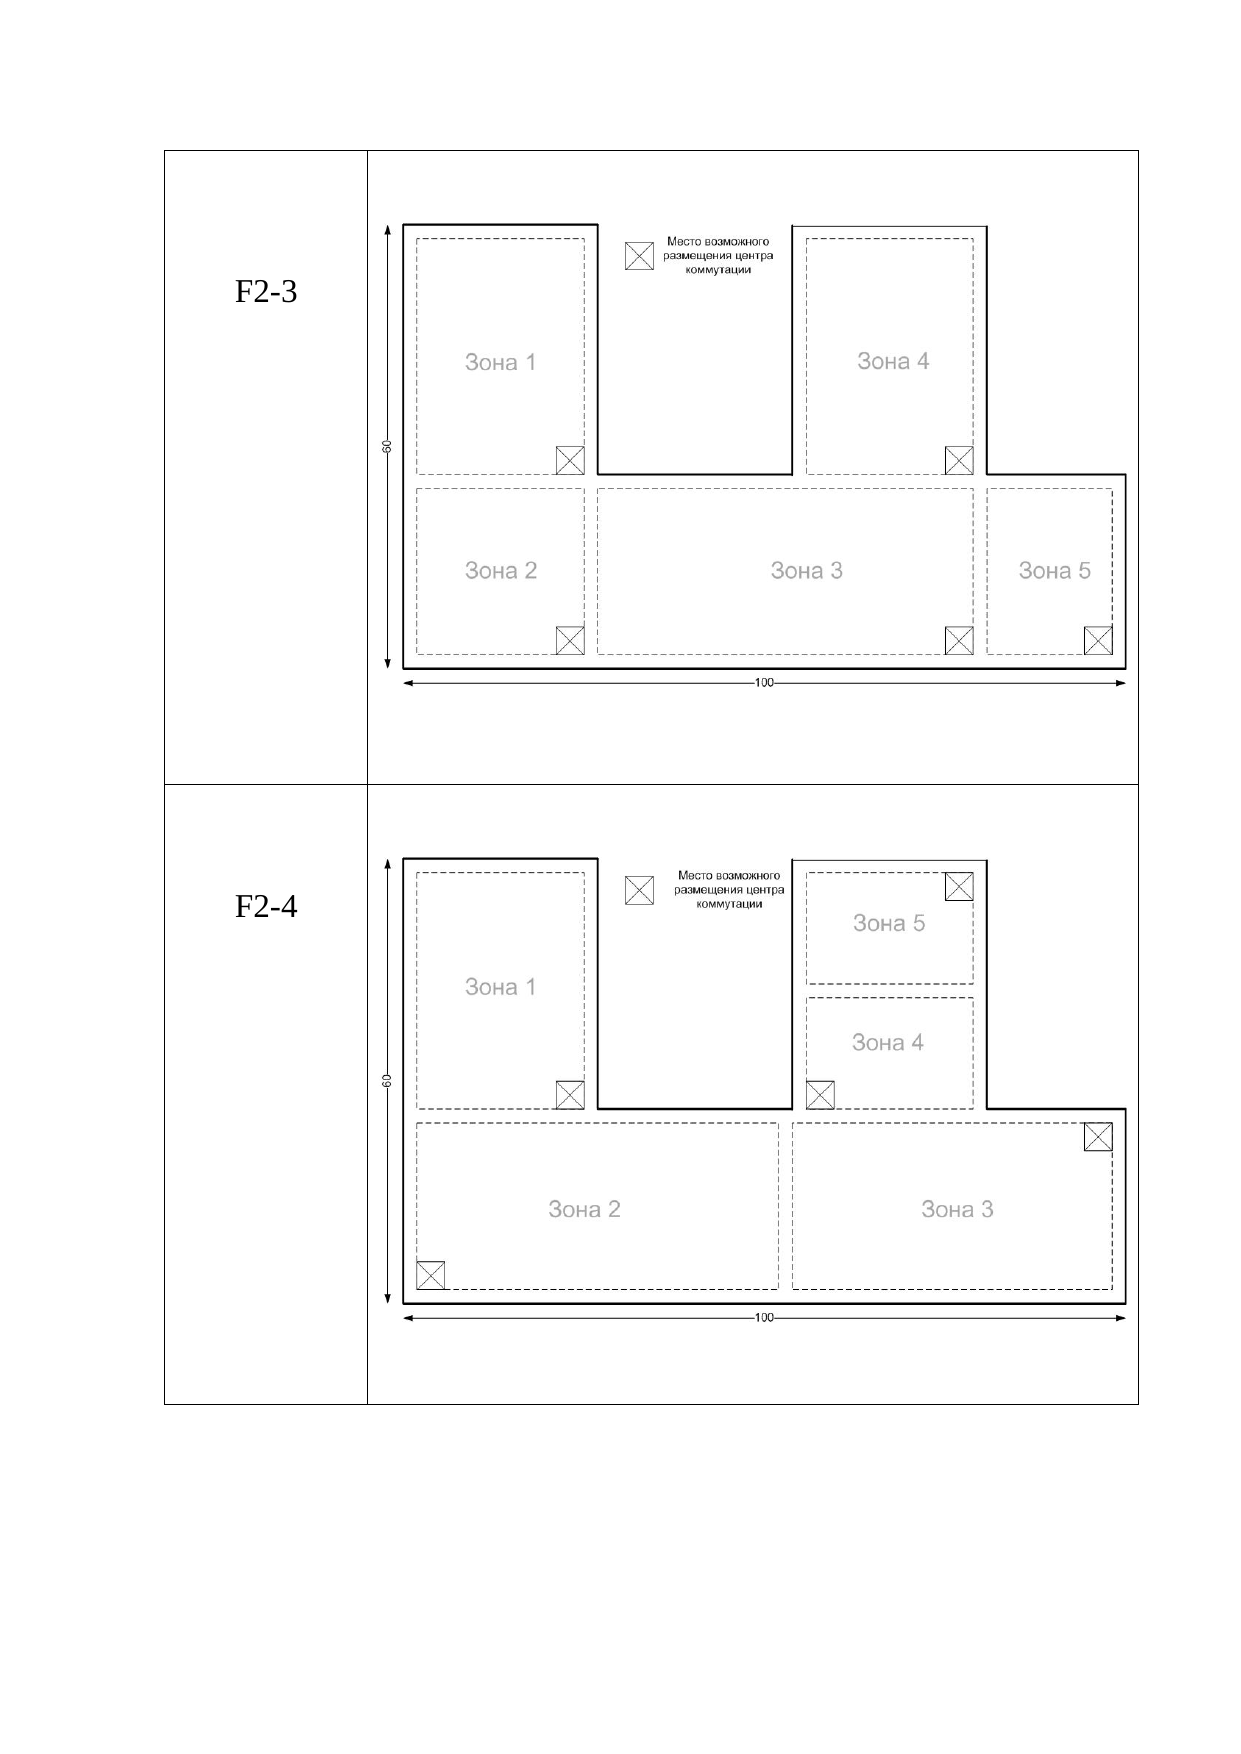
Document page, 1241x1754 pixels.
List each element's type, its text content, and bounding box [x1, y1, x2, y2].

picture [378, 223, 1127, 690]
picture [378, 857, 1127, 1325]
table_cell F2-4 [165, 785, 367, 1404]
table_header [368, 151, 1138, 784]
table_cell [368, 785, 1138, 1404]
table_header F2-3 [165, 151, 367, 784]
